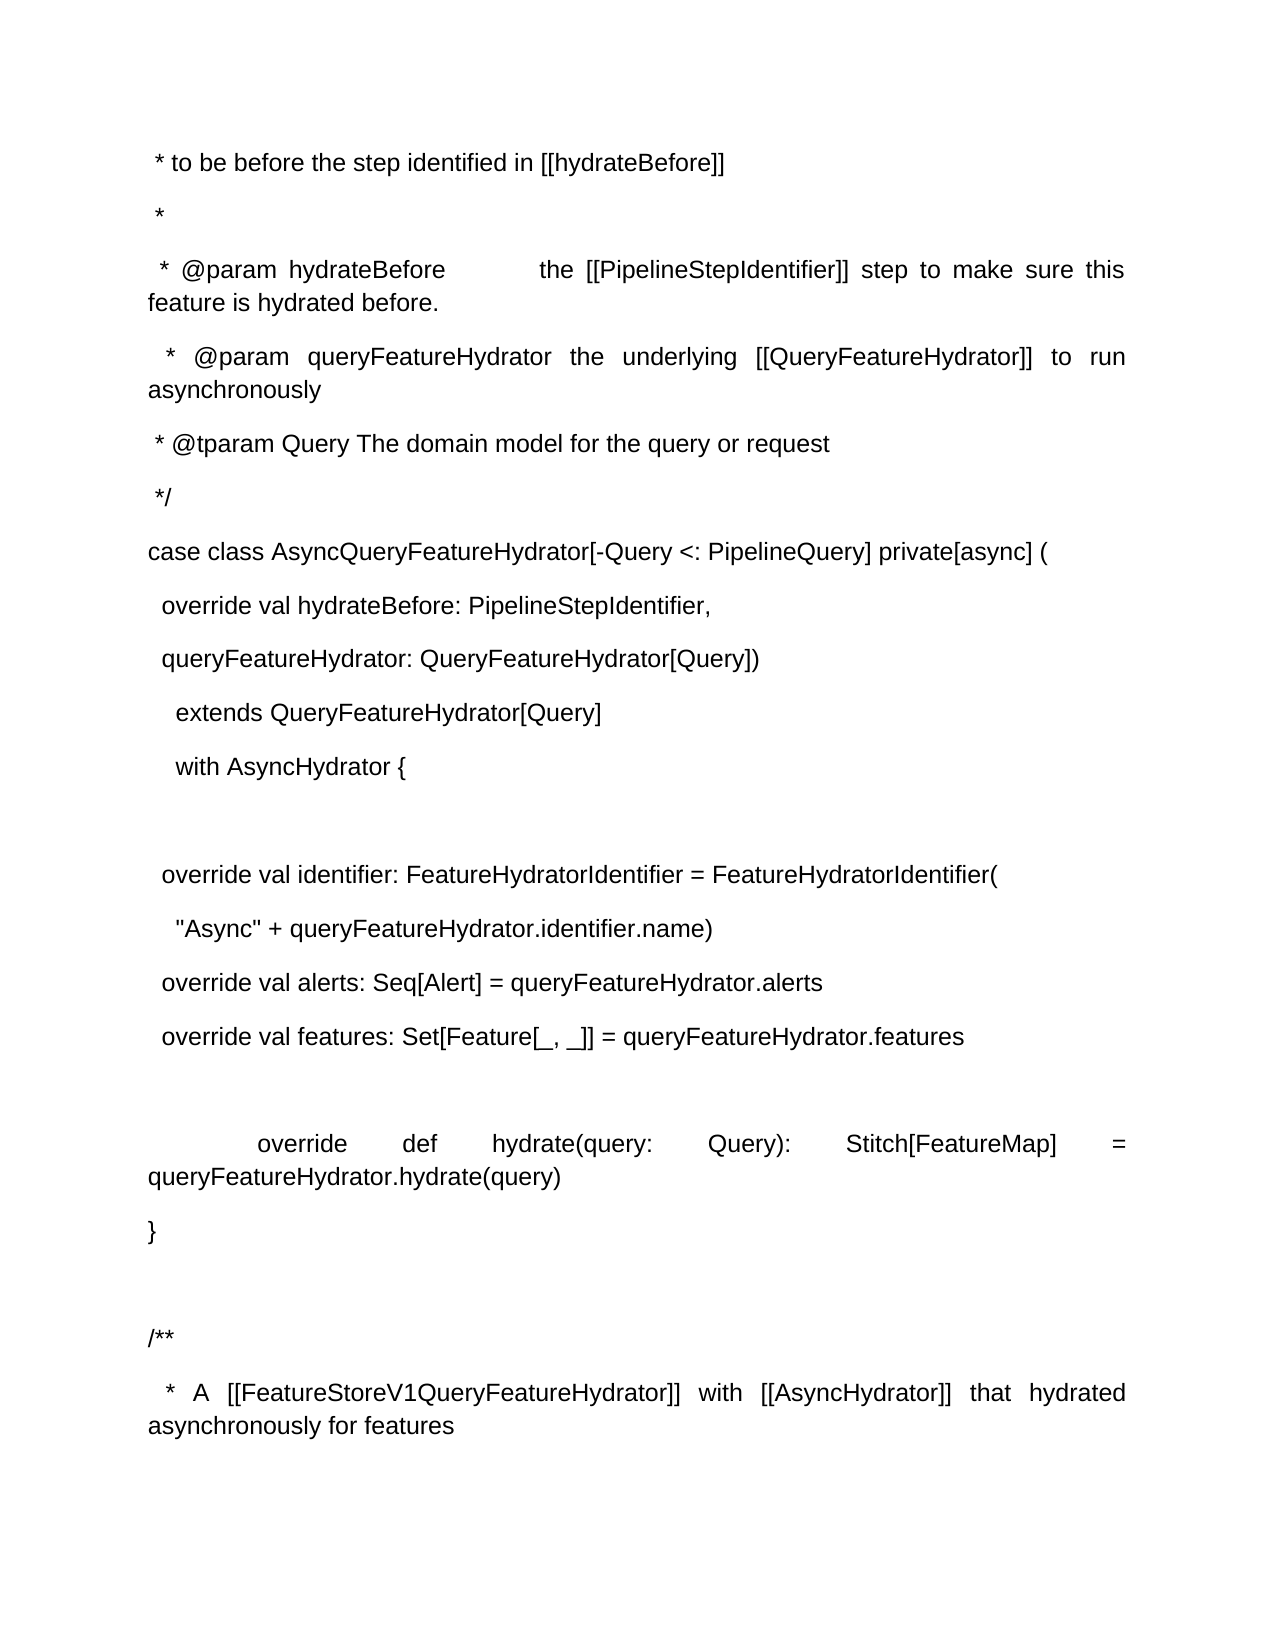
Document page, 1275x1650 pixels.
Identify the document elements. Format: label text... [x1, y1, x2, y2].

text case class AsyncQueryFeatureHydrator[-Query <: PipelineQuery] private[async] ( [148, 537, 1127, 566]
text extends QueryFeatureHydrator[Query] [148, 698, 1127, 727]
text "Async" + queryFeatureHydrator.identifier.name) [148, 914, 1127, 942]
text * @tparam Query The domain model for the query or request [148, 429, 1127, 458]
text override val hydrateBefore: PipelineStepIdentifier, [148, 591, 1127, 619]
text override val identifier: FeatureHydratorIdentifier = FeatureHydratorIdentifier( [148, 860, 1127, 889]
text * to be before the step identified in [[hydrateBefore]] [148, 148, 1127, 176]
text * [148, 201, 1127, 230]
text queryFeatureHydrator: QueryFeatureHydrator[Query]) [148, 644, 1127, 673]
text override def hydrate(query: Query): Stitch[FeatureMap] = queryFeatureHydrator.hydrate(query) [148, 1129, 1127, 1191]
text * @param queryFeatureHydrator the underlying [[QueryFeatureHydrator]] to run asynchronously [148, 342, 1127, 404]
text override val features: Set[Feature[_, _]] = queryFeatureHydrator.features [148, 1021, 1127, 1050]
text /** [148, 1324, 1127, 1352]
text override val alerts: Seq[Alert] = queryFeatureHydrator.alerts [148, 968, 1127, 996]
text } [148, 1216, 1127, 1245]
text * @param hydrateBefore the [[PipelineStepIdentifier]] step to make sure this feature is hydrated before. [148, 255, 1127, 317]
text with AsyncHydrator { [148, 752, 1127, 781]
text */ [148, 483, 1127, 512]
text * A [[FeatureStoreV1QueryFeatureHydrator]] with [[AsyncHydrator]] that hydrated asynchronously for features [148, 1378, 1127, 1439]
